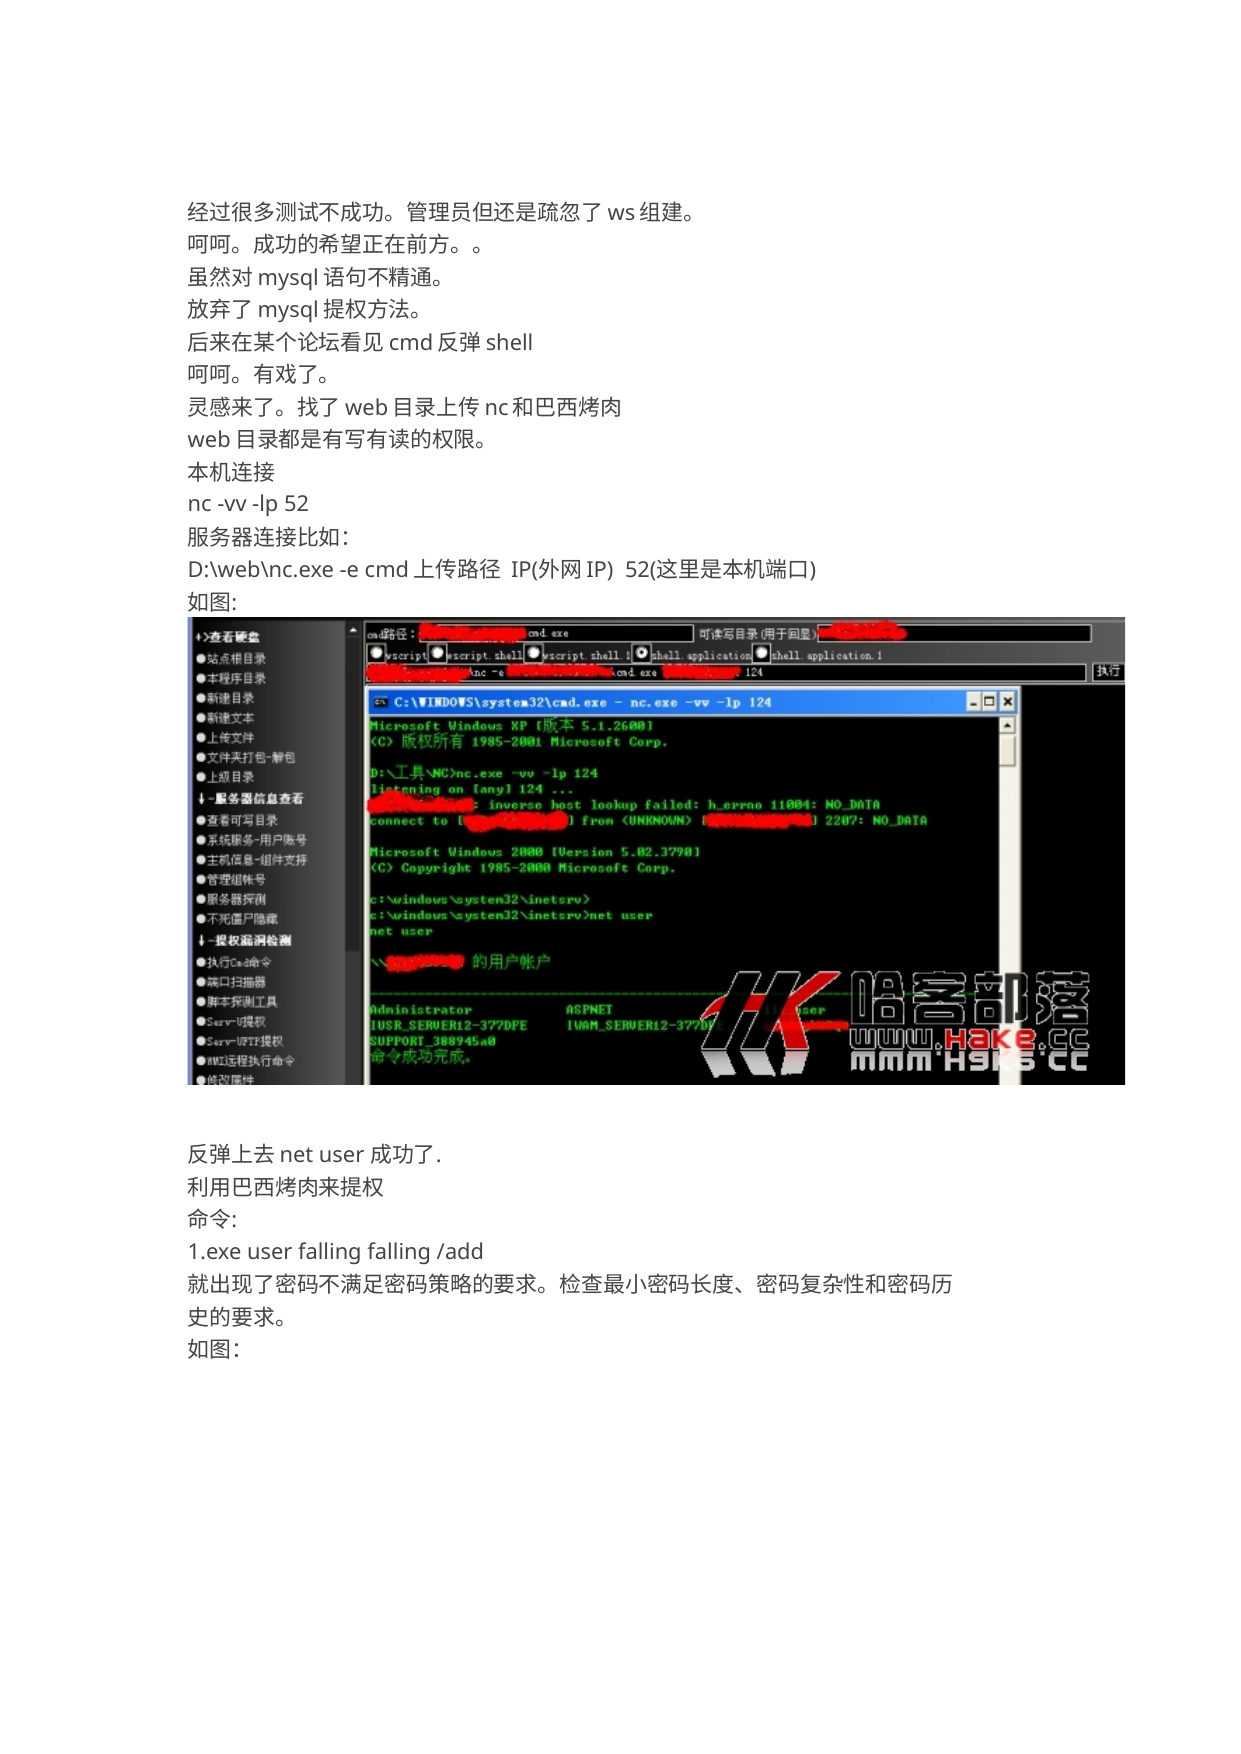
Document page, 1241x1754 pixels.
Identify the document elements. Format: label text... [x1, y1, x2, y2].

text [187, 162, 1053, 617]
picture [187, 617, 1125, 1085]
